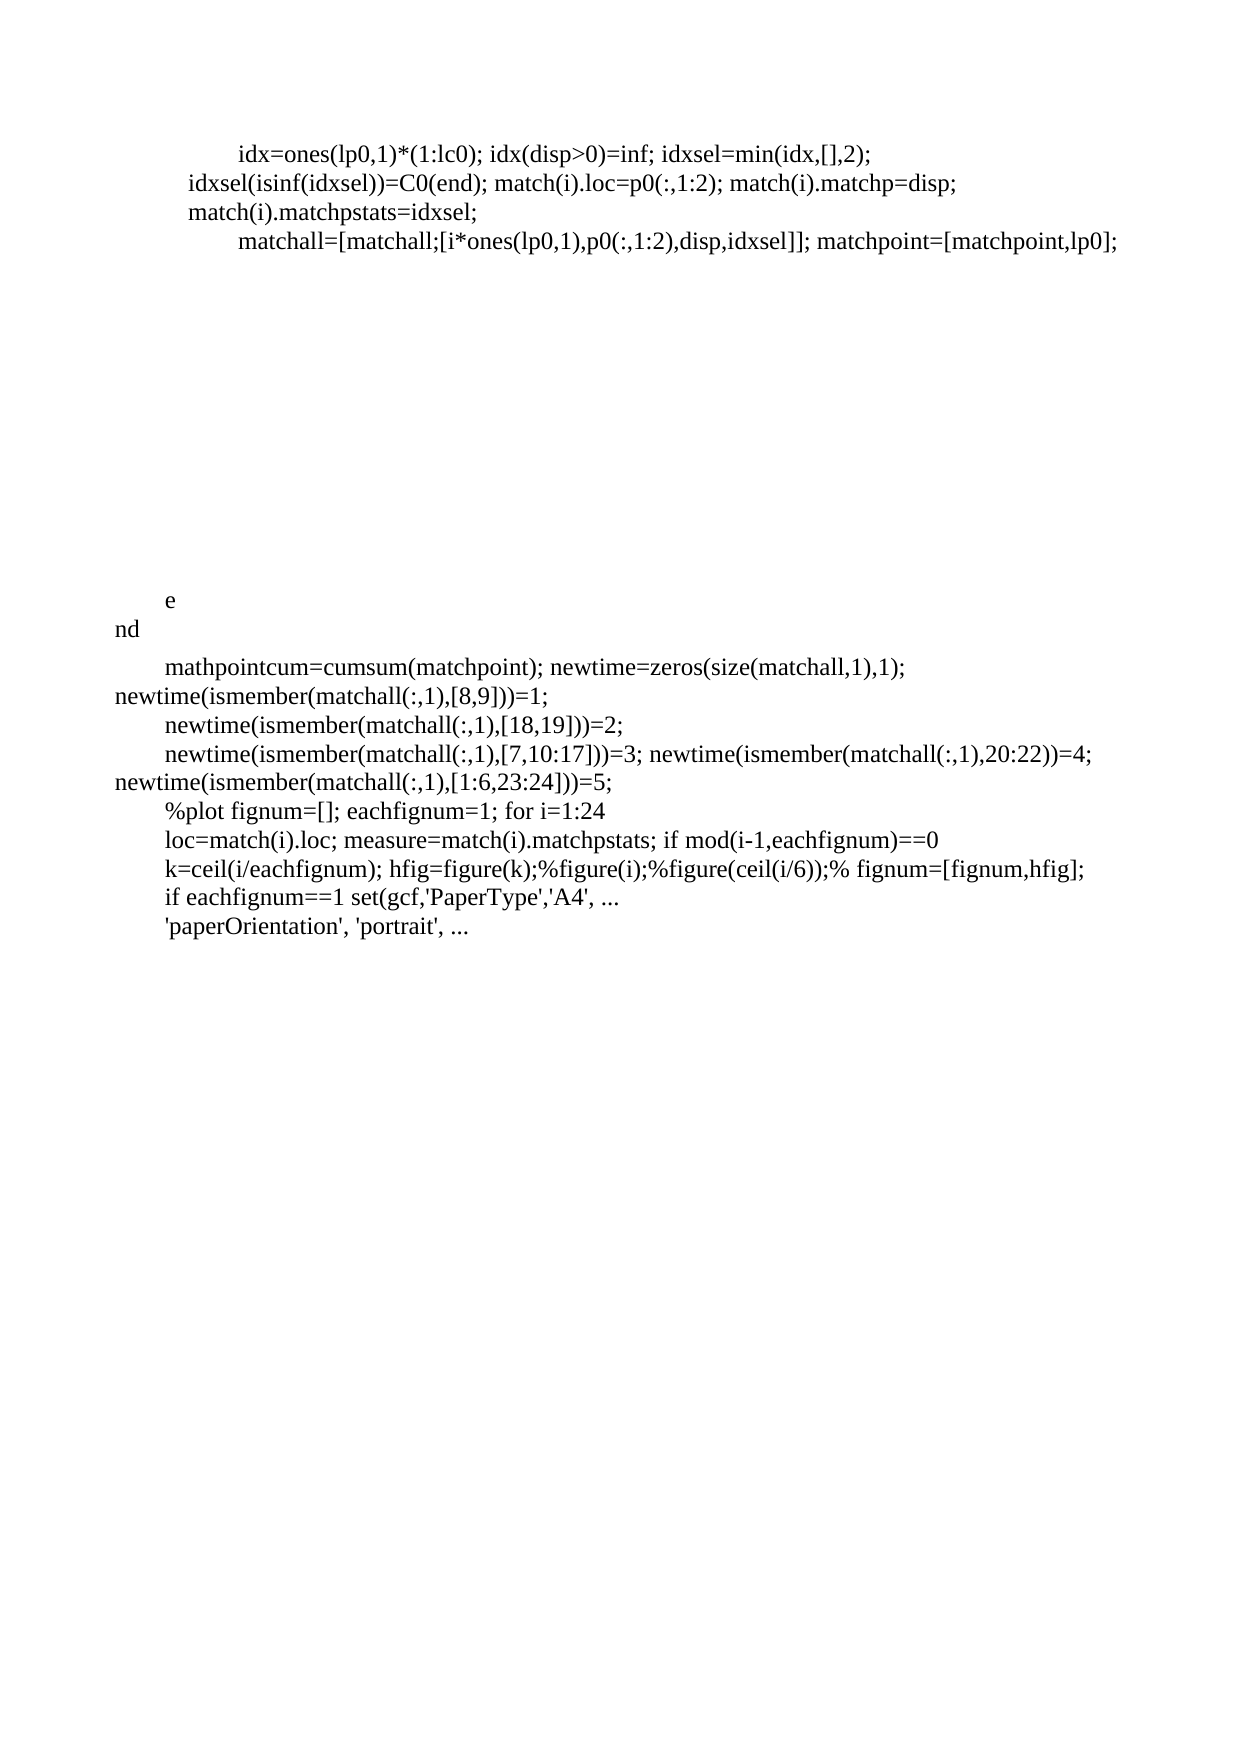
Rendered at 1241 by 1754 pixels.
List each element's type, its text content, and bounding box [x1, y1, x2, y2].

text if eachfignum==1 set(gcf,'PaperType','A4', ... [114, 882, 1171, 911]
text newtime(ismember(matchall(:,1),[7,10:17]))=3; newtime(ismember(matchall(:,1),20:22))=4; newtime(ismember(matchall(:,1),[1:6,23:24]))=5; [114, 739, 1171, 796]
text 'paperOrientation', 'portrait', ... [114, 911, 1171, 940]
text matchall=[matchall;[i*ones(lp0,1),p0(:,1:2),disp,idxsel]]; matchpoint=[matchpoint,lp0]; [188, 226, 1171, 254]
text k=ceil(i/eachfignum); hfig=figure(k);%figure(i);%figure(ceil(i/6));% fignum=[fignum,hfig]; [114, 854, 1171, 882]
text end [114, 585, 184, 643]
text idx=ones(lp0,1)*(1:lc0); idx(disp>0)=inf; idxsel=min(idx,[],2); idxsel(isinf(idxsel))=C0(end); match(i).loc=p0(:,1:2); match(i).matchp=disp; match(i).matchpstats=idxsel; [188, 139, 1171, 226]
text mathpointcum=cumsum(matchpoint); newtime=zeros(size(matchall,1),1); newtime(ismember(matchall(:,1),[8,9]))=1; [114, 652, 1171, 710]
text loc=match(i).loc; measure=match(i).matchpstats; if mod(i-1,eachfignum)==0 [114, 825, 1171, 854]
text newtime(ismember(matchall(:,1),[18,19]))=2; [114, 710, 1171, 739]
text %plot fignum=[]; eachfignum=1; for i=1:24 [114, 796, 1171, 825]
